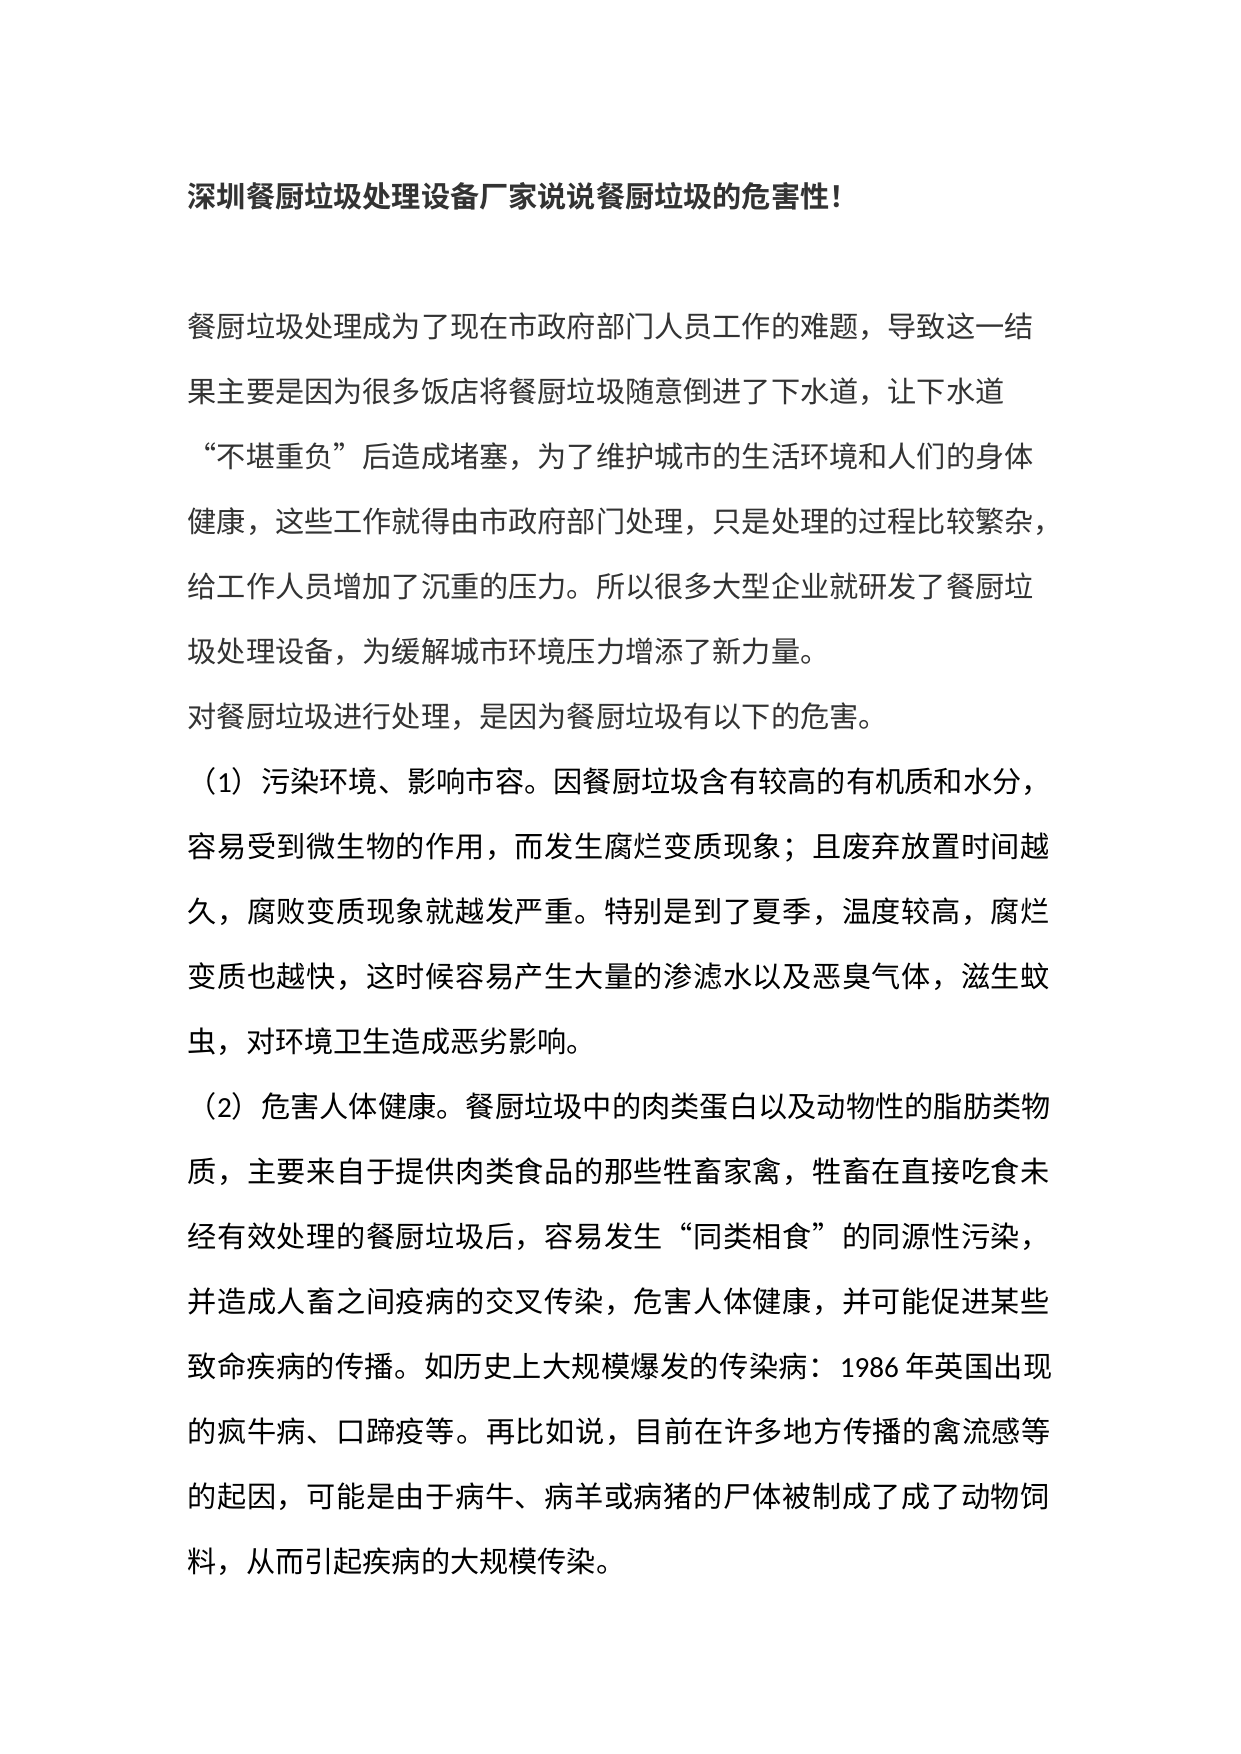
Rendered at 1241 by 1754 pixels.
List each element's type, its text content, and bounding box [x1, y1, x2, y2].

text 深圳餐厨垃圾处理设备厂家说说餐厨垃圾的危害性！ [187, 162, 1053, 227]
text 餐厨垃圾处理成为了现在市政府部门人员工作的难题，导致这一结果主要是因为很多饭店将餐厨垃圾随意倒进了下水道，让下水道“不堪重负”后造成堵塞，为了维护城市的生活环境和人们的身体健康，这些工作就得由市政府部门处理，只是处理的过程比较繁杂，给工作人员增加了沉重的压力。所以很多大型企业就研发了餐厨垃圾处理设备，为缓解城市环境压力增添了新力量。 [187, 292, 1053, 682]
text 对餐厨垃圾进行处理，是因为餐厨垃圾有以下的危害。 [187, 682, 1053, 747]
text （2）危害人体健康。餐厨垃圾中的肉类蛋白以及动物性的脂肪类物质，主要来自于提供肉类食品的那些牲畜家禽，牲畜在直接吃食未经有效处理的餐厨垃圾后，容易发生“同类相食”的同源性污染，并造成人畜之间疫病的交叉传染，危害人体健康，并可能促进某些致命疾病的传播。如历史上大规模爆发的传染病：1986年英国出现的疯牛病、口蹄疫等。再比如说，目前在许多地方传播的禽流感等的起因，可能是由于病牛、病羊或病猪的尸体被制成了成了动物饲料，从而引起疾病的大规模传染。 [187, 1072, 1053, 1592]
text （1）污染环境、影响市容。因餐厨垃圾含有较高的有机质和水分，容易受到微生物的作用，而发生腐烂变质现象；且废弃放置时间越久，腐败变质现象就越发严重。特别是到了夏季，温度较高，腐烂变质也越快，这时候容易产生大量的渗滤水以及恶臭气体，滋生蚊虫，对环境卫生造成恶劣影响。 [187, 747, 1053, 1072]
